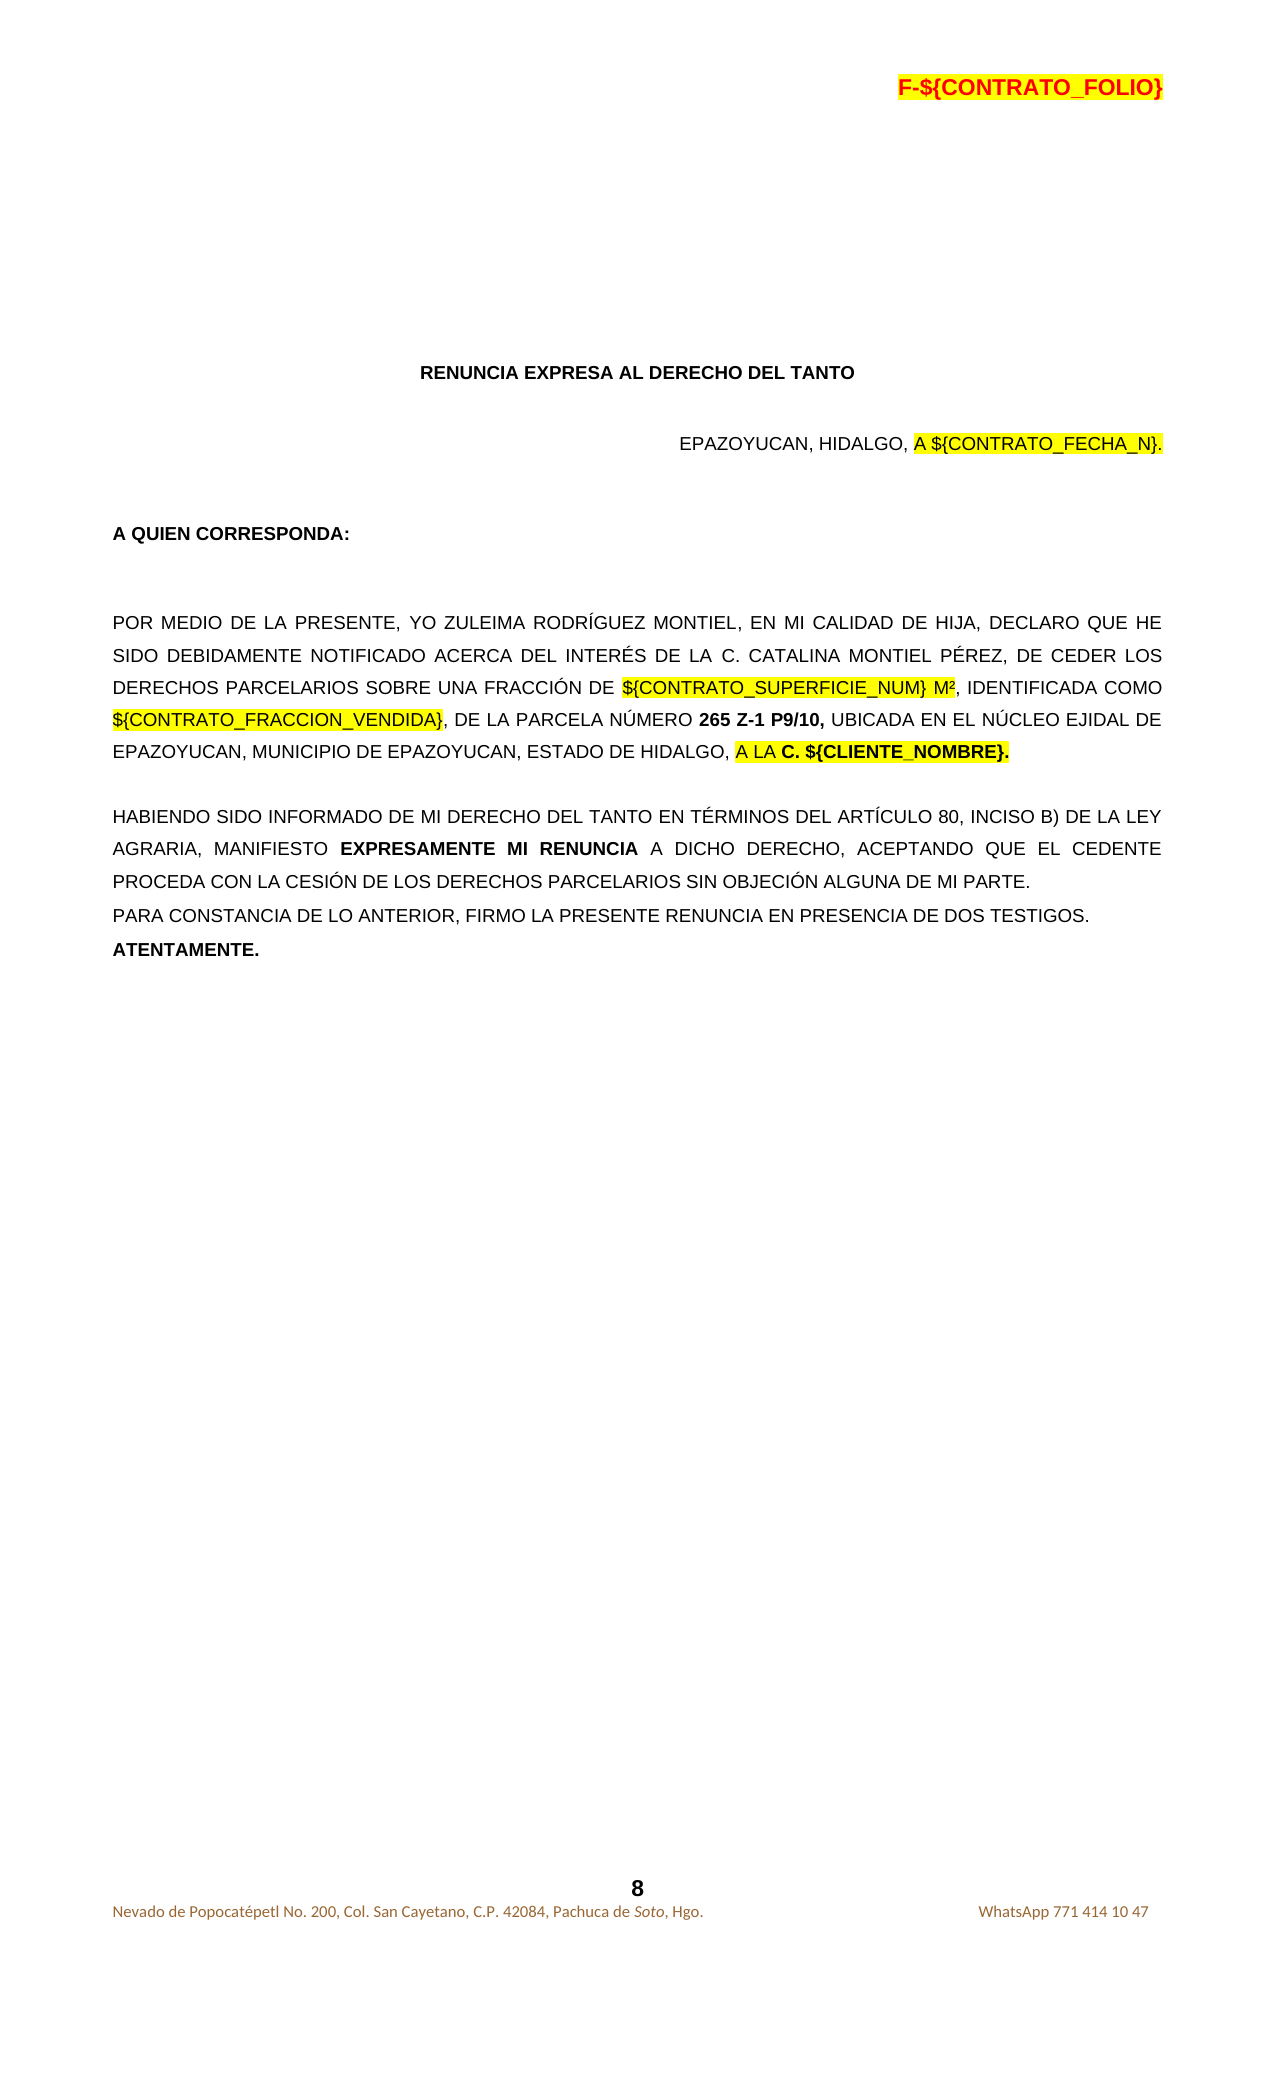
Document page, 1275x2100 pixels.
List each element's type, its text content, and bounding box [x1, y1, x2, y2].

text A QUIEN CORRESPONDA: [112, 522, 1162, 544]
text ATENTAMENTE. [112, 938, 1162, 960]
text HABIENDO SIDO INFORMADO DE MI DERECHO DEL TANTO EN TÉRMINOS DEL ARTÍCULO 80, INCISO B) DE LA LEY AGRARIA, MANIFIESTO EXPRESAMENTE MI RENUNCIA A DICHO DERECHO, ACEPTANDO QUE EL CEDENTE PROCEDA CON LA CESIÓN DE LOS DERECHOS PARCELARIOS SIN OBJECIÓN ALGUNA DE MI PARTE. [112, 806, 1162, 892]
text EPAZOYUCAN, HIDALGO, A ${CONTRATO_FECHA_N}. [112, 433, 914, 454]
text RENUNCIA EXPRESA AL DERECHO DEL TANTO [112, 362, 1162, 383]
text PARA CONSTANCIA DE LO ANTERIOR, FIRMO LA PRESENTE RENUNCIA EN PRESENCIA DE DOS TESTIGOS. [112, 904, 1162, 926]
text POR MEDIO DE LA PRESENTE, YO ZULEIMA RODRÍGUEZ MONTIEL, EN MI CALIDAD DE HIJA, DECLARO QUE HE SIDO DEBIDAMENTE NOTIFICADO ACERCA DEL INTERÉS DE LA C. CATALINA MONTIEL PÉREZ, DE CEDER LOS DERECHOS PARCELARIOS SOBRE UNA FRACCIÓN DE ${CONTRATO_SUPERFICIE_NUM} M², IDENTIFICADA COMO ${CONTRATO_FRACCION_VENDIDA}, DE LA PARCELA NÚMERO 265 Z-1 P9/10, UBICADA EN EL NÚCLEO EJIDAL DE EPAZOYUCAN, MUNICIPIO DE EPAZOYUCAN, ESTADO DE HIDALGO, A LA C. ${CLIENTE_NOMBRE}. [112, 612, 1162, 763]
